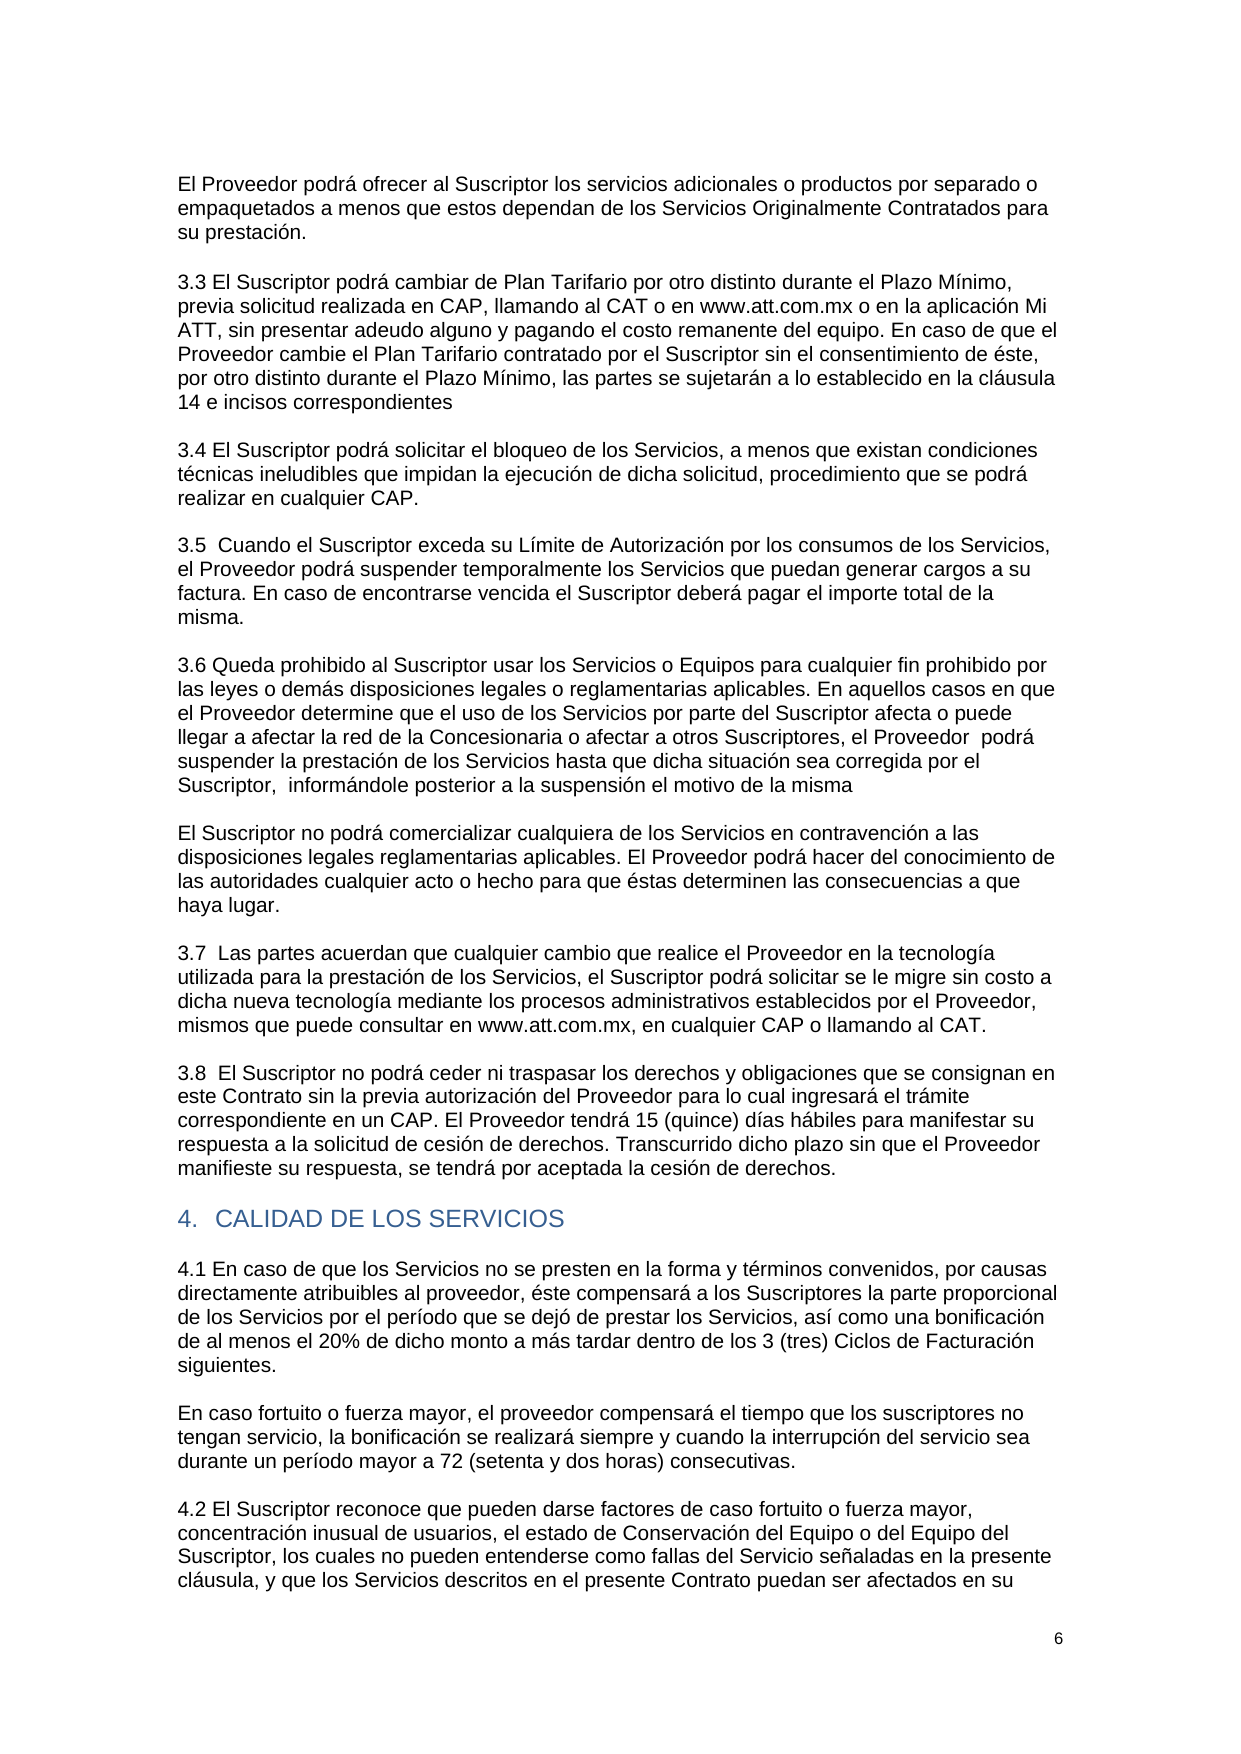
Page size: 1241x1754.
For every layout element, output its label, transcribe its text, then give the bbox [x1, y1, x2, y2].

text El Proveedor podrá ofrecer al Suscriptor los servicios adicionales o productos por separado o empaquetados a menos que estos dependan de los Servicios Originalmente Contratados para su prestación. [177, 172, 1063, 243]
text 3.8 El Suscriptor no podrá ceder ni traspasar los derechos y obligaciones que se consignan en este Contrato sin la previa autorización del Proveedor para lo cual ingresará el trámite correspondiente en un CAP. El Proveedor tendrá 15 (quince) días hábiles para manifestar su respuesta a la solicitud de cesión de derechos. Transcurrido dicho plazo sin que el Proveedor manifieste su respuesta, se tendrá por aceptada la cesión de derechos. [177, 1060, 1063, 1180]
text 3.6 Queda prohibido al Suscriptor usar los Servicios o Equipos para cualquier fin prohibido por las leyes o demás disposiciones legales o reglamentarias aplicables. En aquellos casos en que el Proveedor determine que el uso de los Servicios por parte del Suscriptor afecta o puede llegar a afectar la red de la Concesionaria o afectar a otros Suscriptores, el Proveedor podrá suspender la prestación de los Servicios hasta que dicha situación sea corregida por el Suscriptor, informándole posterior a la suspensión el motivo de la misma [177, 653, 1063, 797]
subtitle CALIDAD DE LOS SERVICIOS [177, 1204, 1063, 1233]
text 3.4 El Suscriptor podrá solicitar el bloqueo de los Servicios, a menos que existan condiciones técnicas ineludibles que impidan la ejecución de dicha solicitud, procedimiento que se podrá realizar en cualquier CAP. [177, 437, 1063, 509]
text El Suscriptor no podrá comercializar cualquiera de los Servicios en contravención a las disposiciones legales reglamentarias aplicables. El Proveedor podrá hacer del conocimiento de las autoridades cualquier acto o hecho para que éstas determinen las consecuencias a que haya lugar. [177, 821, 1063, 917]
text 3.7 Las partes acuerdan que cualquier cambio que realice el Proveedor en la tecnología utilizada para la prestación de los Servicios, el Suscriptor podrá solicitar se le migre sin costo a dicha nueva tecnología mediante los procesos administrativos establecidos por el Proveedor, mismos que puede consultar en www.att.com.mx, en cualquier CAP o llamando al CAT. [177, 941, 1063, 1036]
text 3.5 Cuando el Suscriptor exceda su Límite de Autorización por los consumos de los Servicios, el Proveedor podrá suspender temporalmente los Servicios que puedan generar cargos a su factura. En caso de encontrarse vencida el Suscriptor deberá pagar el importe total de la misma. [177, 533, 1063, 629]
text En caso fortuito o fuerza mayor, el proveedor compensará el tiempo que los suscriptores no tengan servicio, la bonificación se realizará siempre y cuando la interrupción del servicio sea durante un período mayor a 72 (setenta y dos horas) consecutivas. [177, 1401, 1063, 1472]
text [177, 1496, 1063, 1592]
text 3.3 El Suscriptor podrá cambiar de Plan Tarifario por otro distinto durante el Plazo Mínimo, previa solicitud realizada en CAP, llamando al CAT o en www.att.com.mx o en la aplicación Mi ATT, sin presentar adeudo alguno y pagando el costo remanente del equipo. En caso de que el Proveedor cambie el Plan Tarifario contratado por el Suscriptor sin el consentimiento de éste, por otro distinto durante el Plazo Mínimo, las partes se sujetarán a lo establecido en la cláusula 14 e incisos correspondientes [177, 270, 1063, 413]
text 4.1 En caso de que los Servicios no se presten en la forma y términos convenidos, por causas directamente atribuibles al proveedor, éste compensará a los Suscriptores la parte proporcional de los Servicios por el período que se dejó de prestar los Servicios, así como una bonificación de al menos el 20% de dicho monto a más tardar dentro de los 3 (tres) Ciclos de Facturación siguientes. [177, 1257, 1063, 1377]
